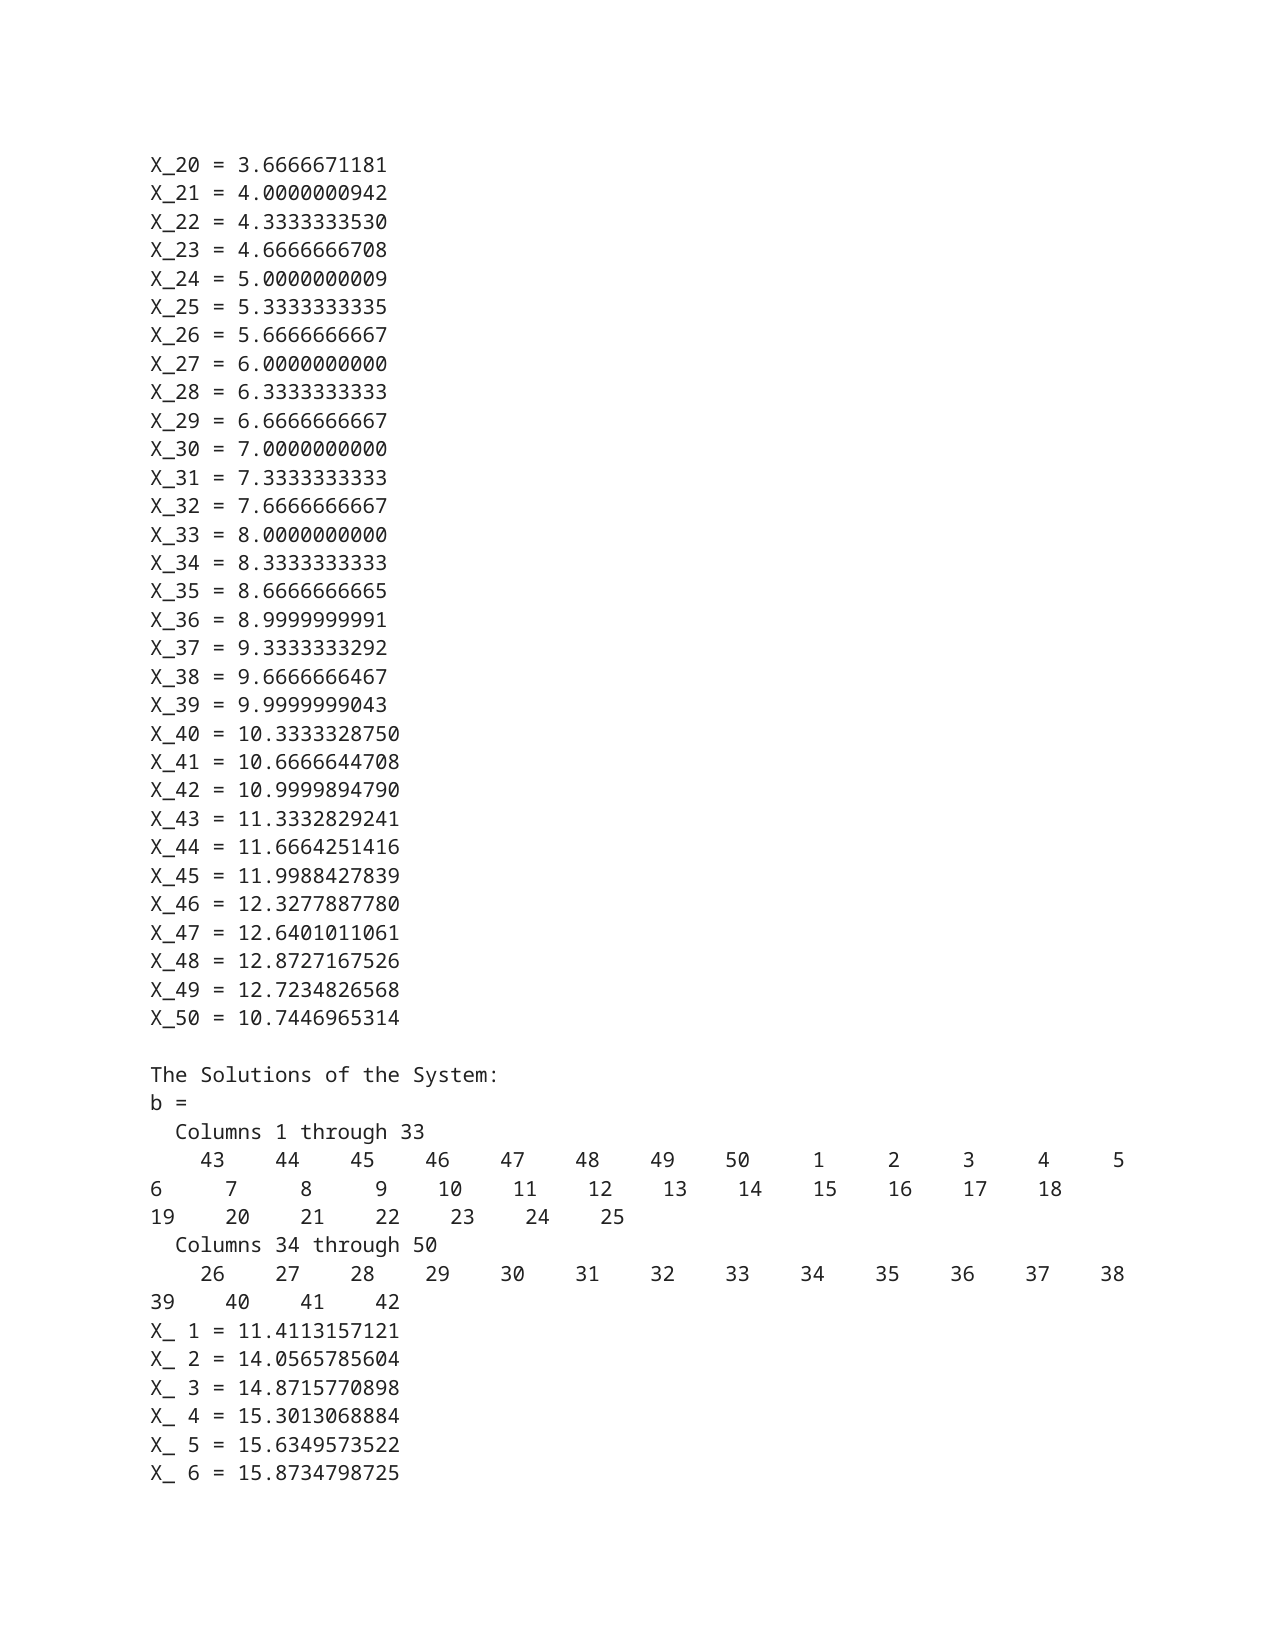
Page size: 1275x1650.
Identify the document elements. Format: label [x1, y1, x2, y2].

text [150, 150, 1125, 1259]
text [150, 1259, 1125, 1487]
